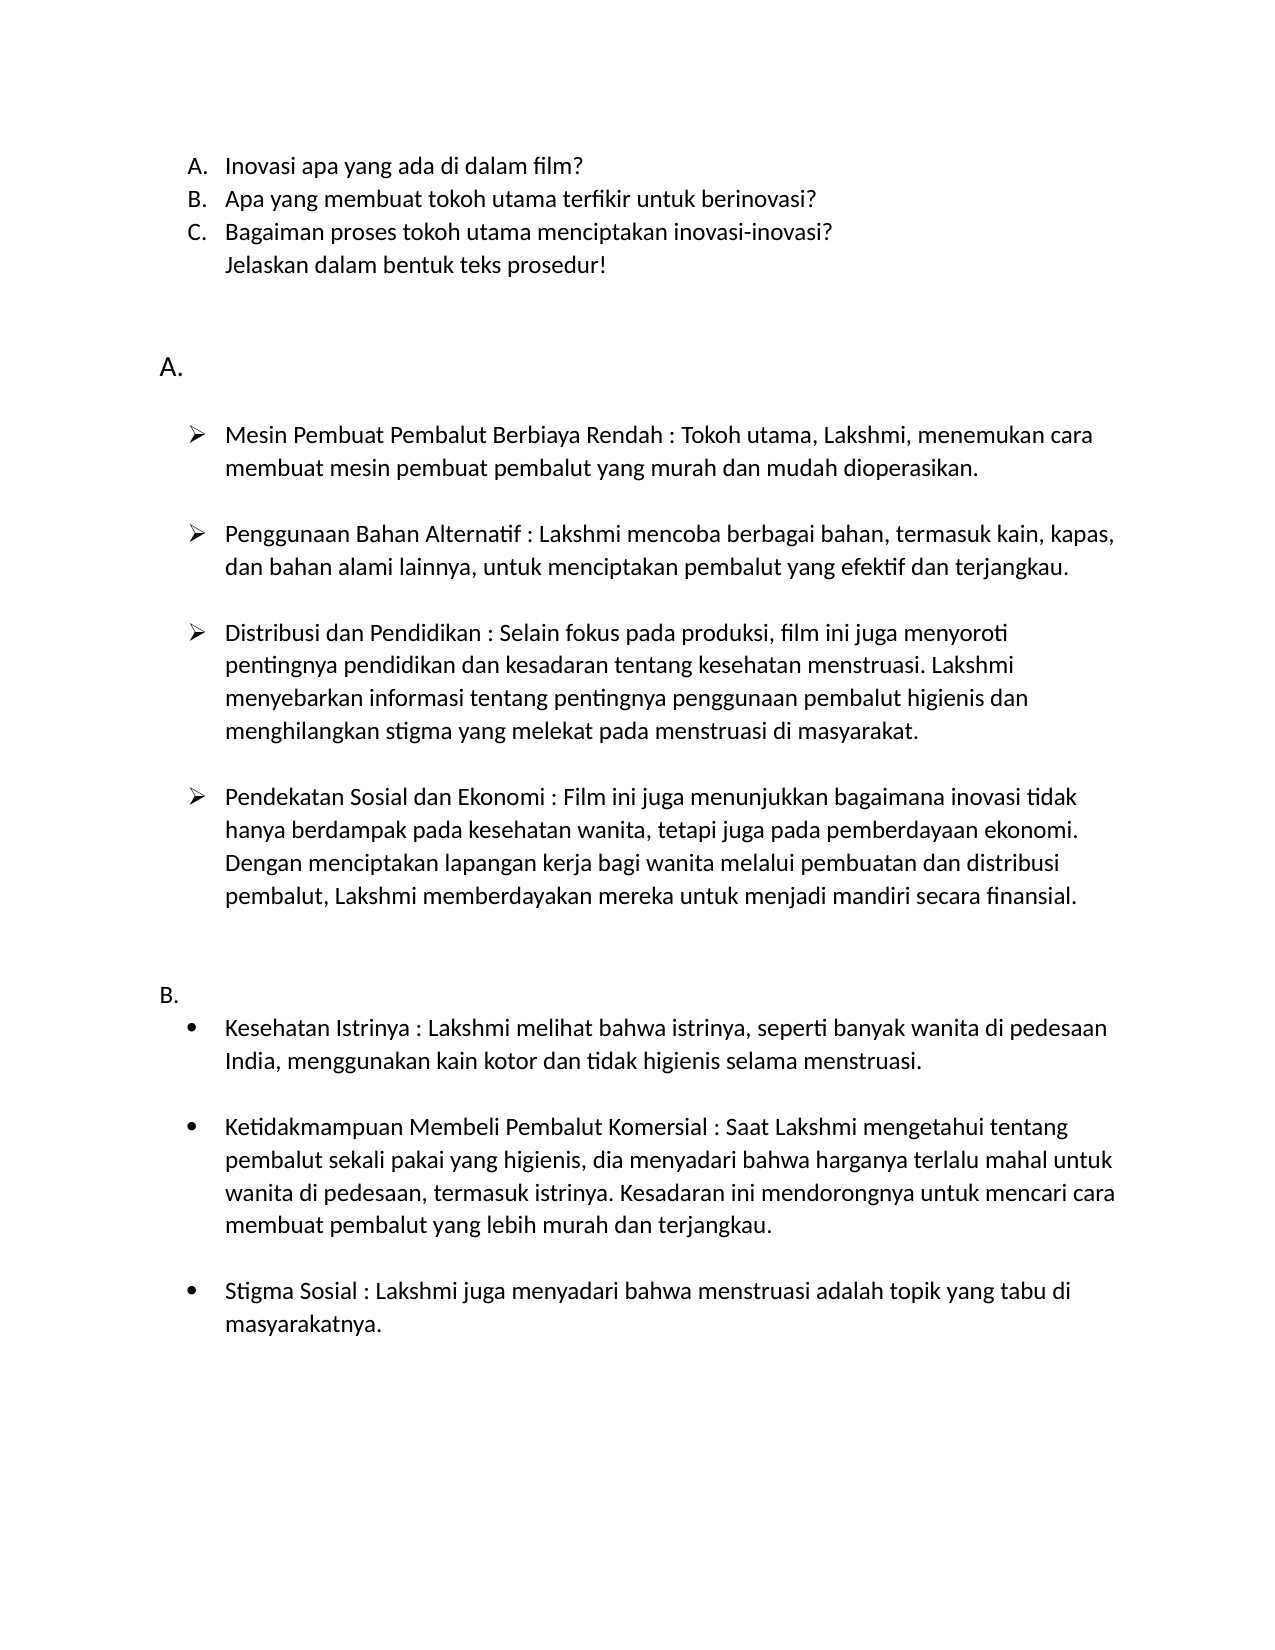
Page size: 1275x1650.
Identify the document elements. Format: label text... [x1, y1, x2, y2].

list Apa yang membuat tokoh utama terfikir untuk berinovasi? [187, 183, 1125, 213]
list Mesin Pembuat Pembalut Berbiaya Rendah : Tokoh utama, Lakshmi, menemukan cara membuat mesin pembuat pembalut yang murah dan mudah dioperasikan. [187, 419, 1125, 483]
list Ketidakmampuan Membeli Pembalut Komersial : Saat Lakshmi mengetahui tentang pembalut sekali pakai yang higienis, dia menyadari bahwa harganya terlalu mahal untuk wanita di pedesaan, termasuk istrinya. Kesadaran ini mendorongnya untuk mencari cara membuat pembalut yang lebih murah dan terjangkau. [187, 1111, 1125, 1240]
list Kesehatan Istrinya : Lakshmi melihat bahwa istrinya, seperti banyak wanita di pedesaan India, menggunakan kain kotor dan tidak higienis selama menstruasi. [187, 1012, 1125, 1076]
list Bagaiman proses tokoh utama menciptakan inovasi-inovasi? [187, 216, 1125, 246]
list Jelaskan dalam bentuk teks prosedur! [225, 249, 1125, 279]
list Distribusi dan Pendidikan : Selain fokus pada produksi, film ini juga menyoroti pentingnya pendidikan dan kesadaran tentang kesehatan menstruasi. Lakshmi menyebarkan informasi tentang pentingnya penggunaan pembalut higienis dan menghilangkan stigma yang melekat pada menstruasi di masyarakat. [187, 617, 1125, 746]
list Stigma Sosial : Lakshmi juga menyadari bahwa menstruasi adalah topik yang tabu di masyarakatnya. [187, 1276, 1125, 1339]
list Penggunaan Bahan Alternatif : Lakshmi mencoba berbagai bahan, termasuk kain, kapas, dan bahan alami lainnya, untuk menciptakan pembalut yang efektif dan terjangkau. [187, 518, 1125, 581]
list Pendekatan Sosial dan Ekonomi : Film ini juga menunjukkan bagaimana inovasi tidak hanya berdampak pada kesehatan wanita, tetapi juga pada pemberdayaan ekonomi. Dengan menciptakan lapangan kerja bagi wanita melalui pembuatan dan distribusi pembalut, Lakshmi memberdayakan mereka untuk menjadi mandiri secara finansial. [187, 781, 1125, 911]
list Inovasi apa yang ada di dalam film? [187, 150, 1125, 181]
